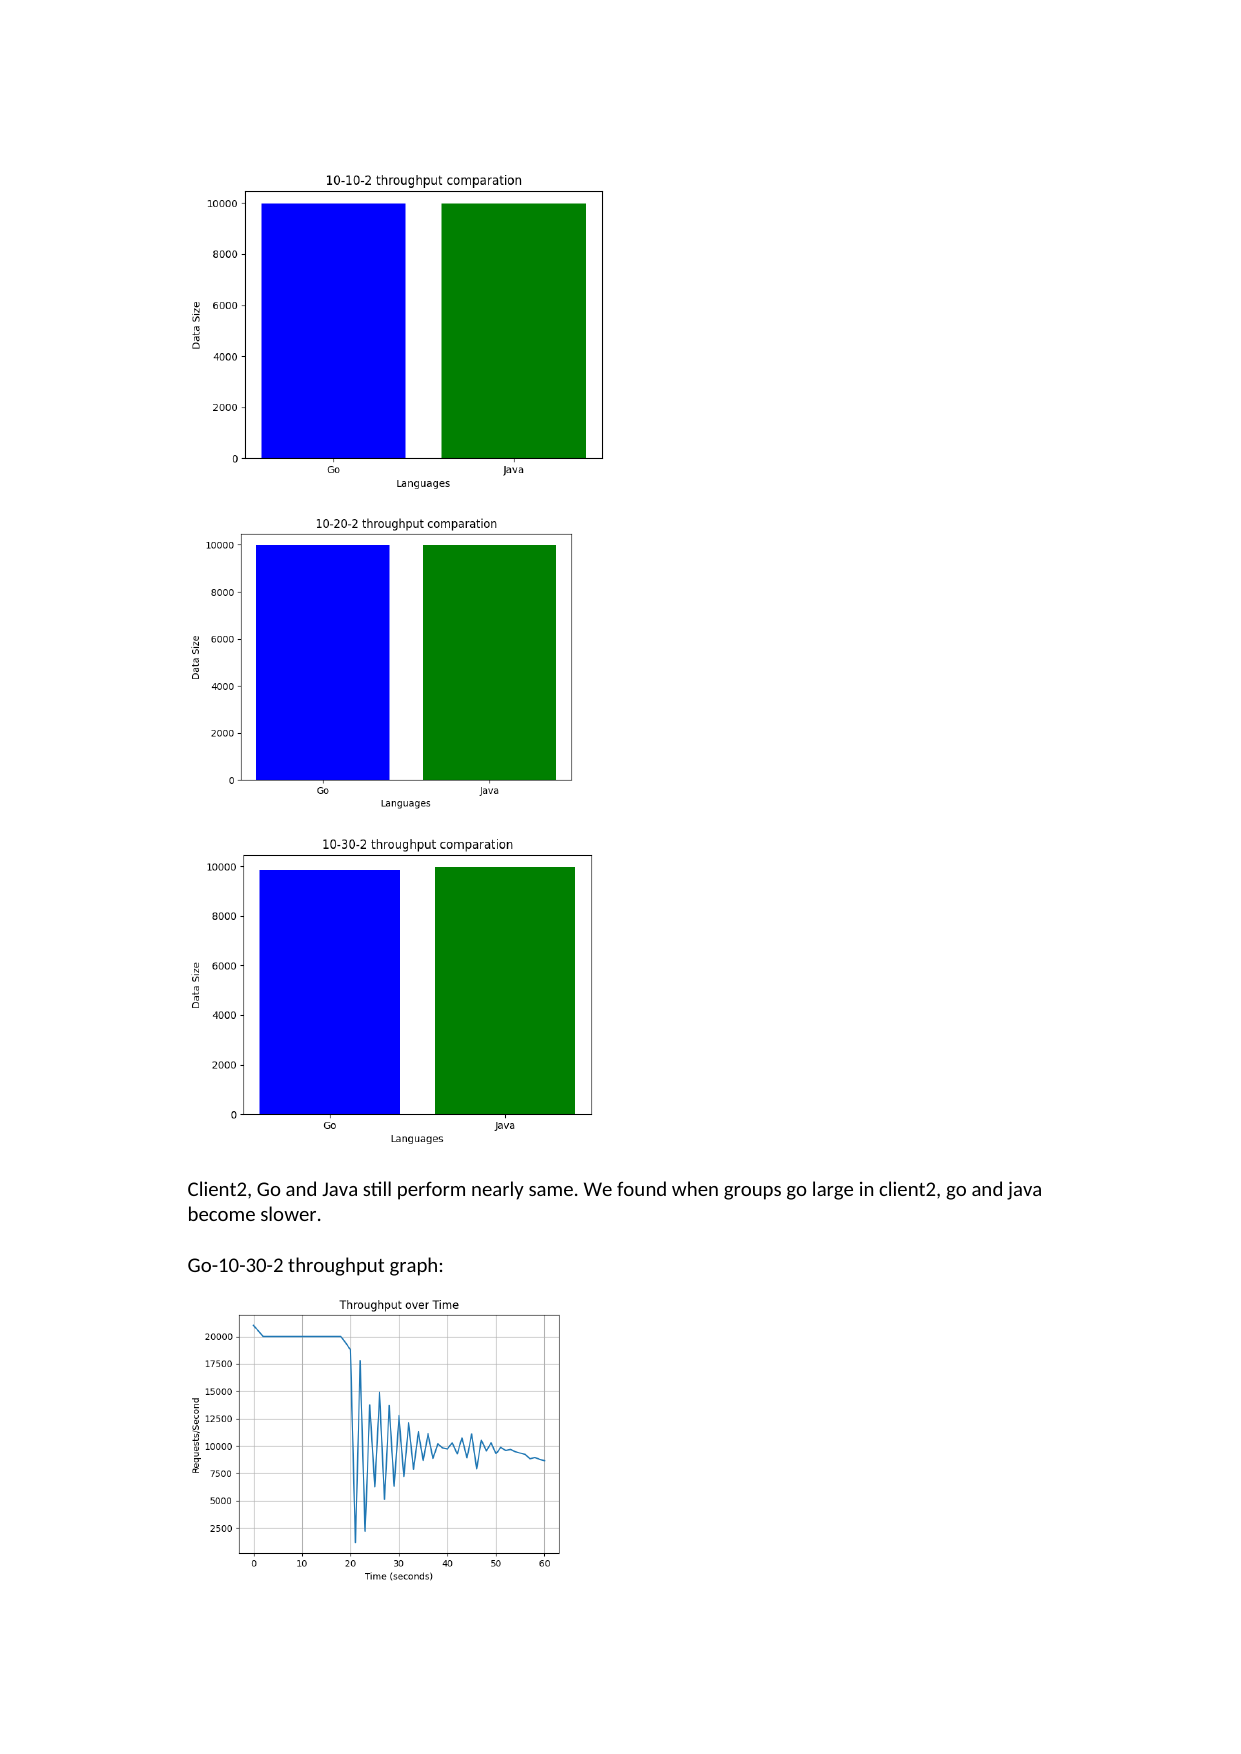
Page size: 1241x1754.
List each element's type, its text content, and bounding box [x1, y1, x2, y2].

picture [187, 150, 648, 1151]
picture [187, 1277, 600, 1587]
text Go-10-30-2 throughput graph: [187, 1252, 1053, 1278]
text Client2, Go and Java still perform nearly same. We found when groups go large in client2, go and java become slower. [187, 1176, 1053, 1227]
